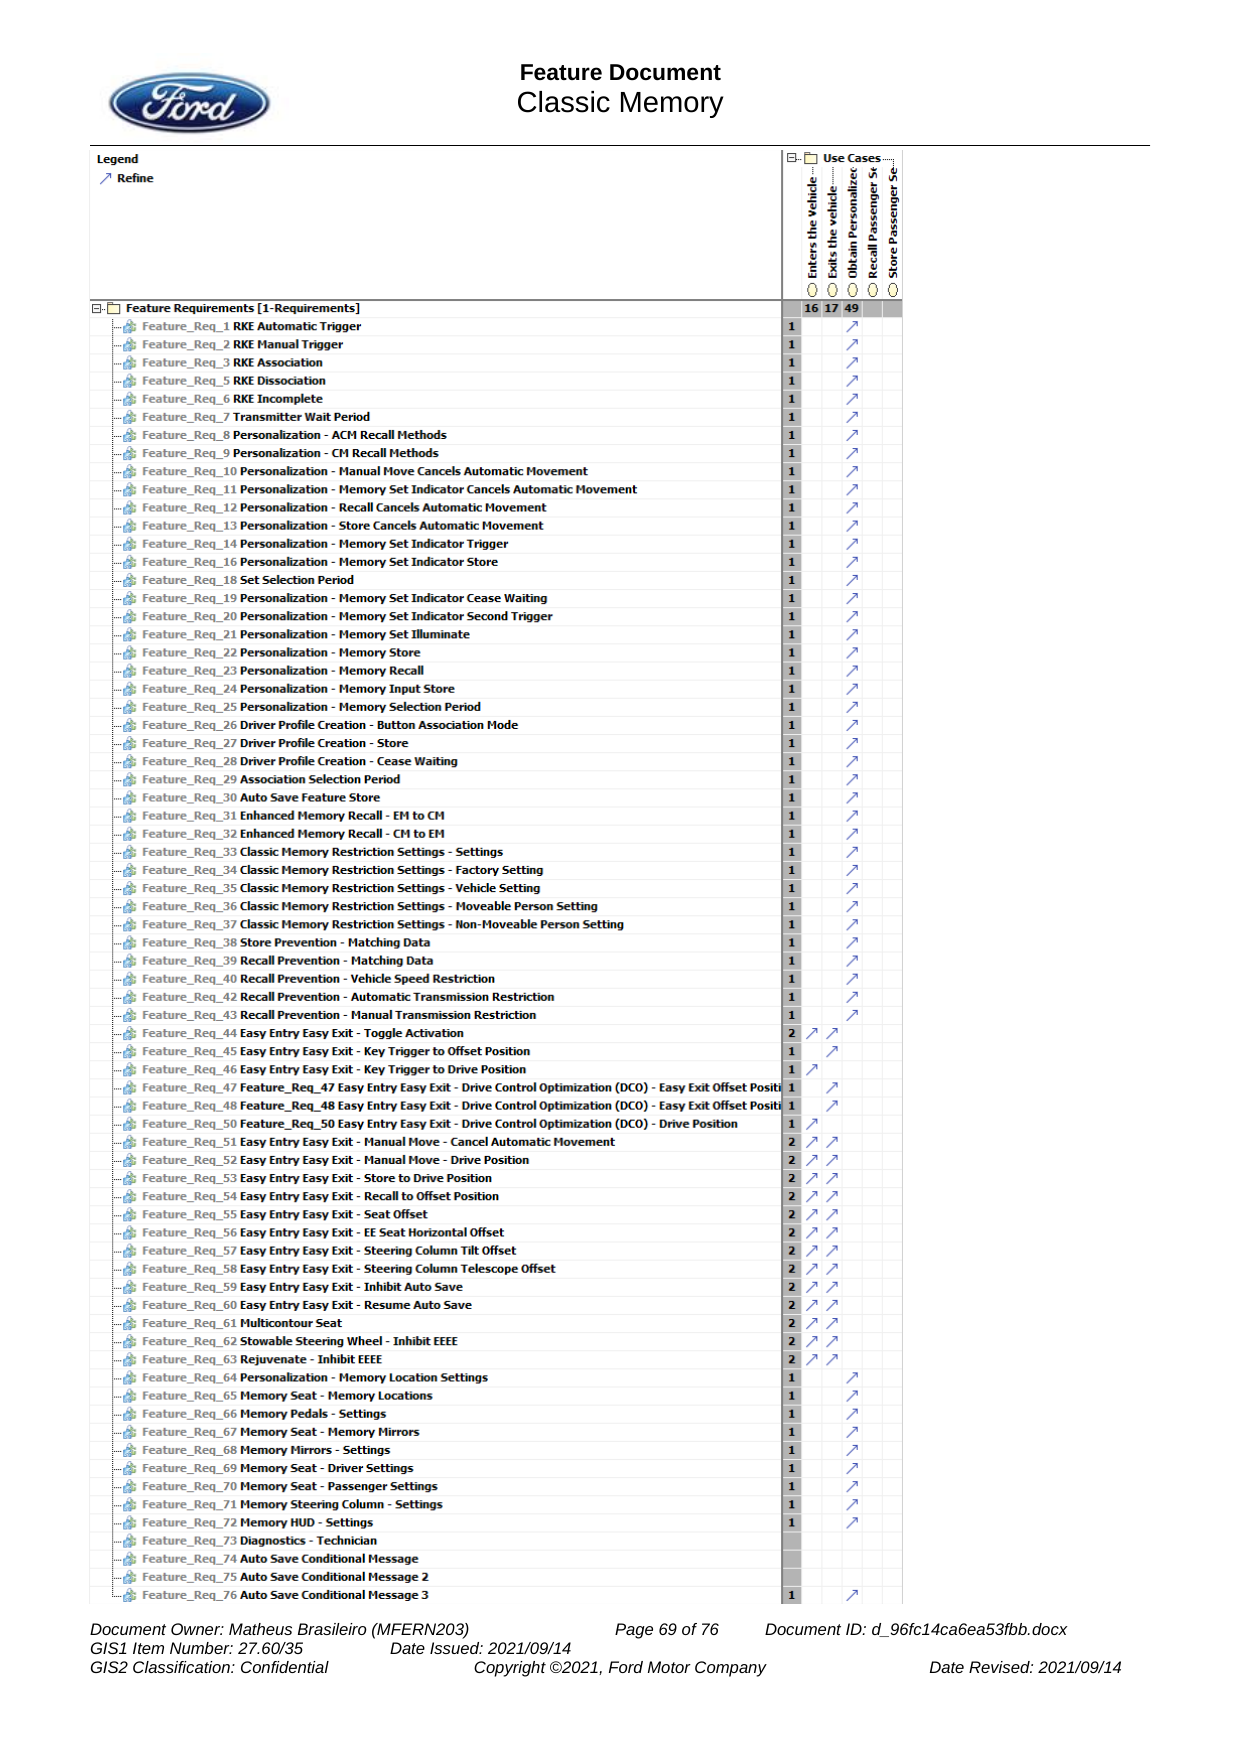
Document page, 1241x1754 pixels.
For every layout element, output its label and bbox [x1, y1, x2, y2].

picture [89, 53, 903, 1604]
